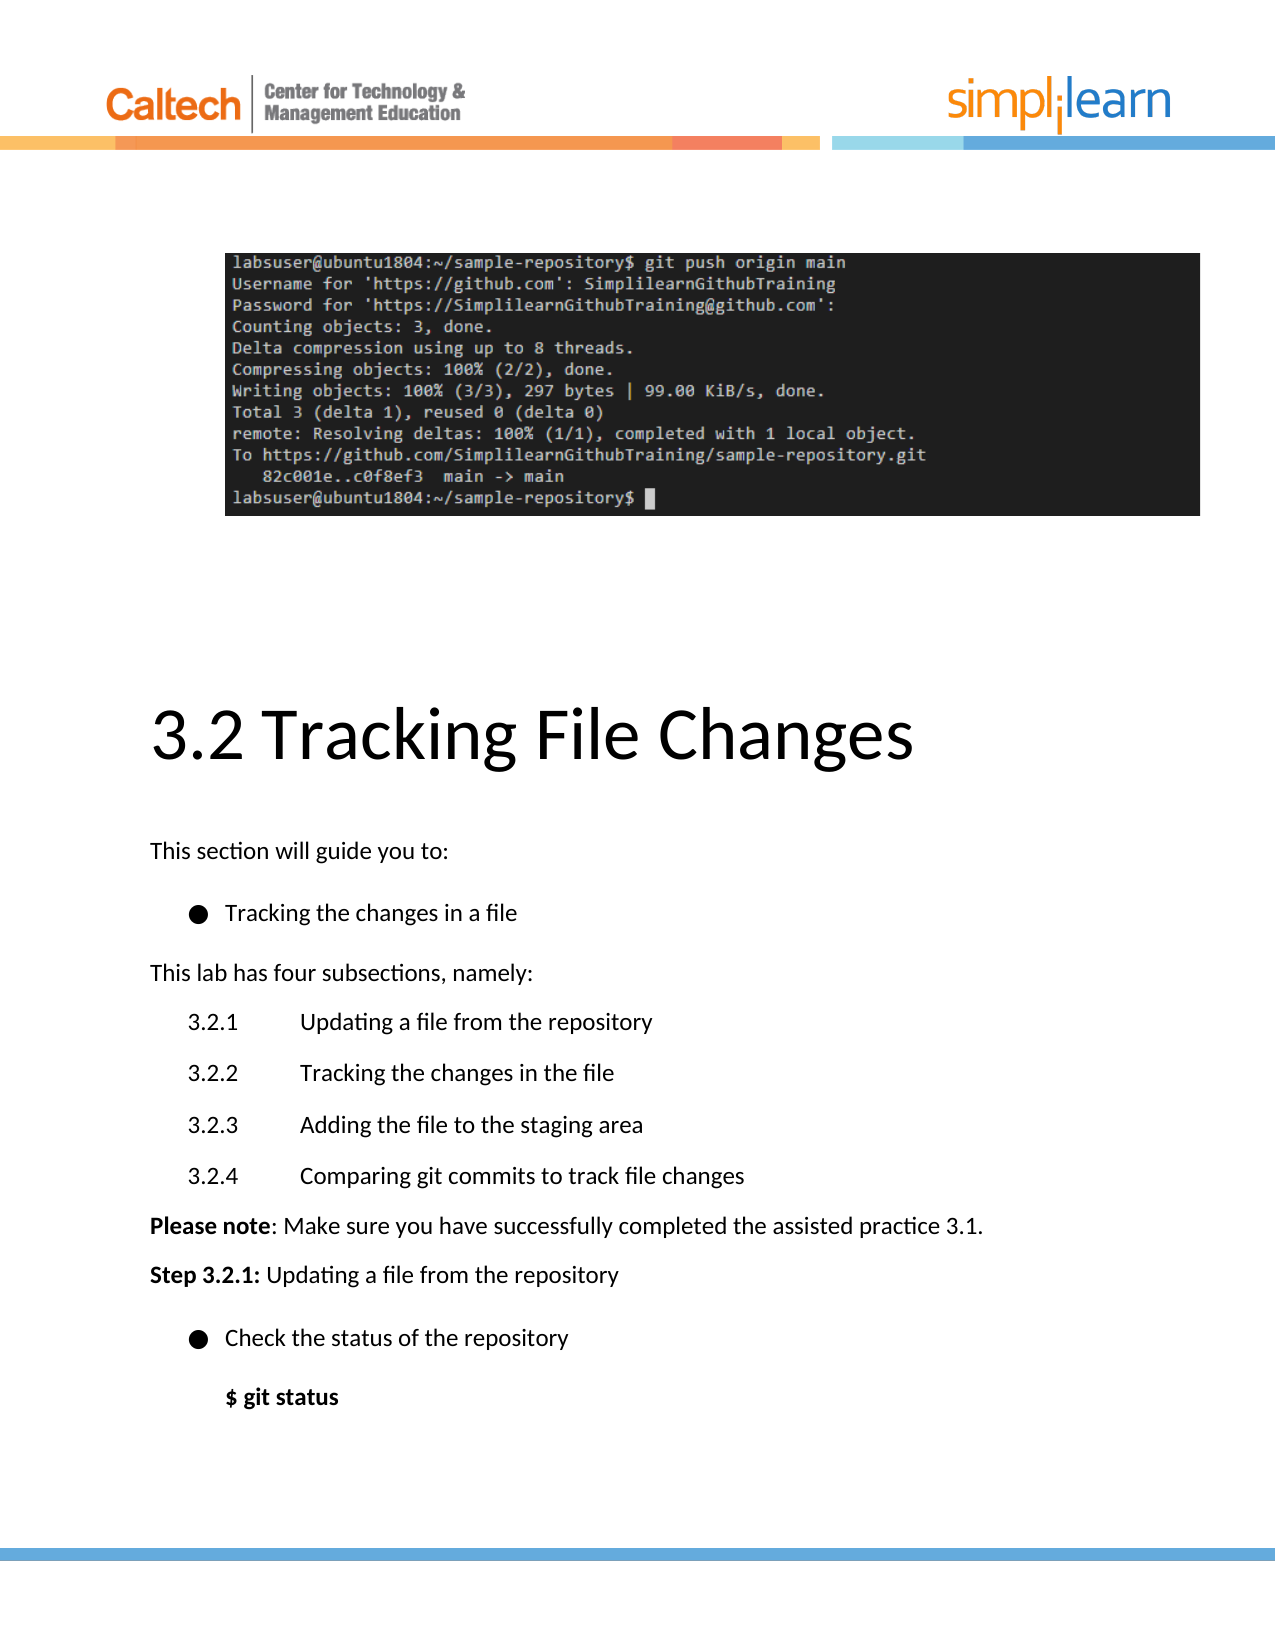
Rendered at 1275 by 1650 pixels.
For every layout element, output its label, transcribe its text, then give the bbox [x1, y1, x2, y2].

text This section will guide you to: [150, 835, 1125, 866]
picture [0, 1548, 1275, 1562]
text 3.2 Tracking File Changes [150, 687, 1125, 778]
text $ git status [225, 1381, 1125, 1412]
text Step 3.2.1: Updating a file from the repository [150, 1259, 1125, 1290]
list Comparing git commits to track file changes [187, 1160, 1125, 1191]
list Tracking the changes in the file [187, 1058, 1125, 1088]
list Check the status of the repository [187, 1309, 1125, 1360]
list Adding the file to the staging area [187, 1109, 1125, 1139]
list Tracking the changes in a file [187, 885, 1125, 936]
list Updating a file from the repository [187, 1006, 1125, 1037]
picture [0, 76, 1275, 150]
picture [106, 75, 466, 134]
picture [225, 253, 1200, 516]
text Please note: Make sure you have successfully completed the assisted practice 3.1. [150, 1210, 1125, 1240]
text This lab has four subsections, namely: [150, 957, 1125, 987]
